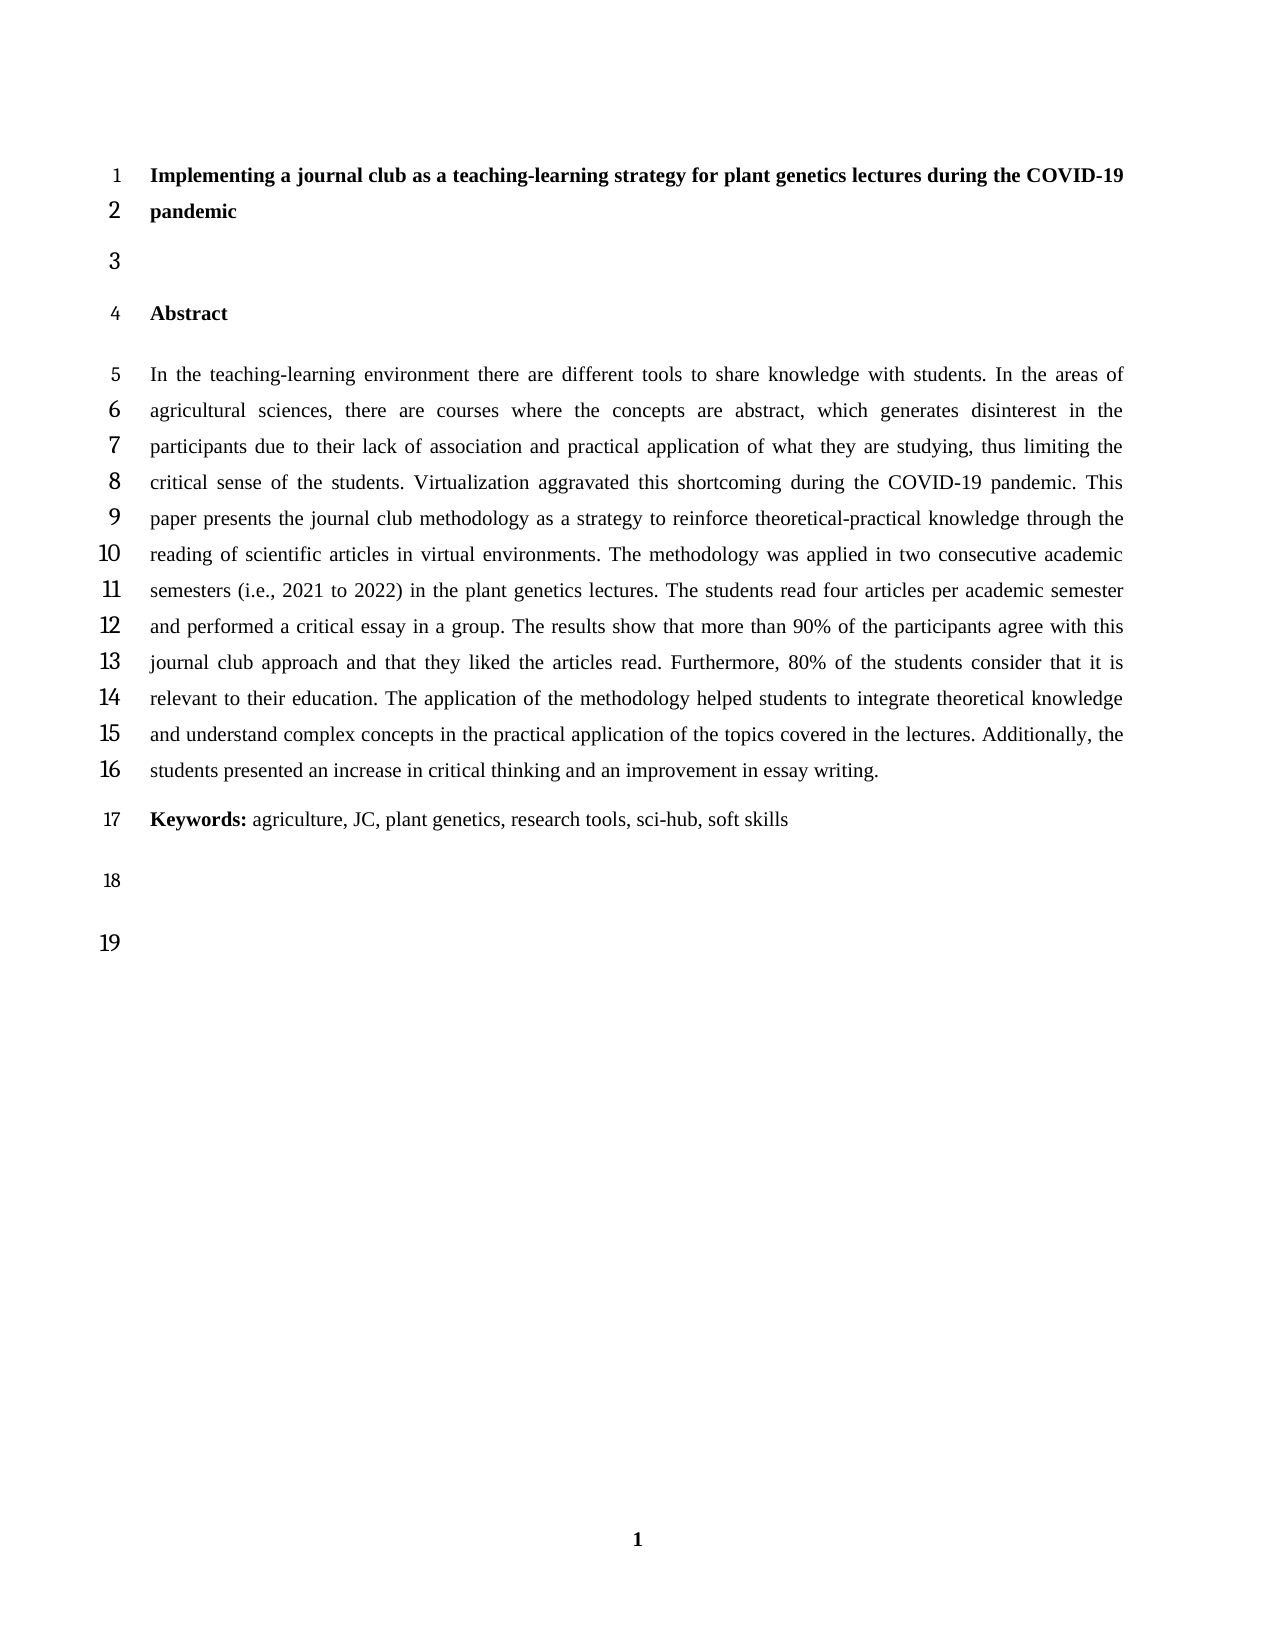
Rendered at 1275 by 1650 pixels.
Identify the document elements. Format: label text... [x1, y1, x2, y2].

text Implementing a journal club as a teaching-learning strategy for plant genetics lectures during the COVID-19 pandemic [150, 162, 1125, 223]
text Keywords: agriculture, JC, plant genetics, research tools, sci-hub, soft skills [150, 807, 1125, 831]
text In the teaching-learning environment there are different tools to share knowledge with students. In the areas of agricultural sciences, there are courses where the concepts are abstract, which generates disinterest in the participants due to their lack of association and practical application of what they are studying, thus limiting the critical sense of the students. Virtualization aggravated this shortcoming during the COVID-19 pandemic. This paper presents the journal club methodology as a strategy to reinforce theoretical-practical knowledge through the reading of scientific articles in virtual environments. The methodology was applied in two consecutive academic semesters (i.e., 2021 to 2022) in the plant genetics lectures. The students read four articles per academic semester and performed a critical essay in a group. The results show that more than 90% of the participants agree with this journal club approach and that they liked the articles read. Furthermore, 80% of the students consider that it is relevant to their education. The application of the methodology helped students to integrate theoretical knowledge and understand complex concepts in the practical application of the topics covered in the lectures. Additionally, the students presented an increase in critical thinking and an improvement in essay writing. [150, 362, 1125, 782]
subtitle Abstract [150, 301, 1125, 325]
